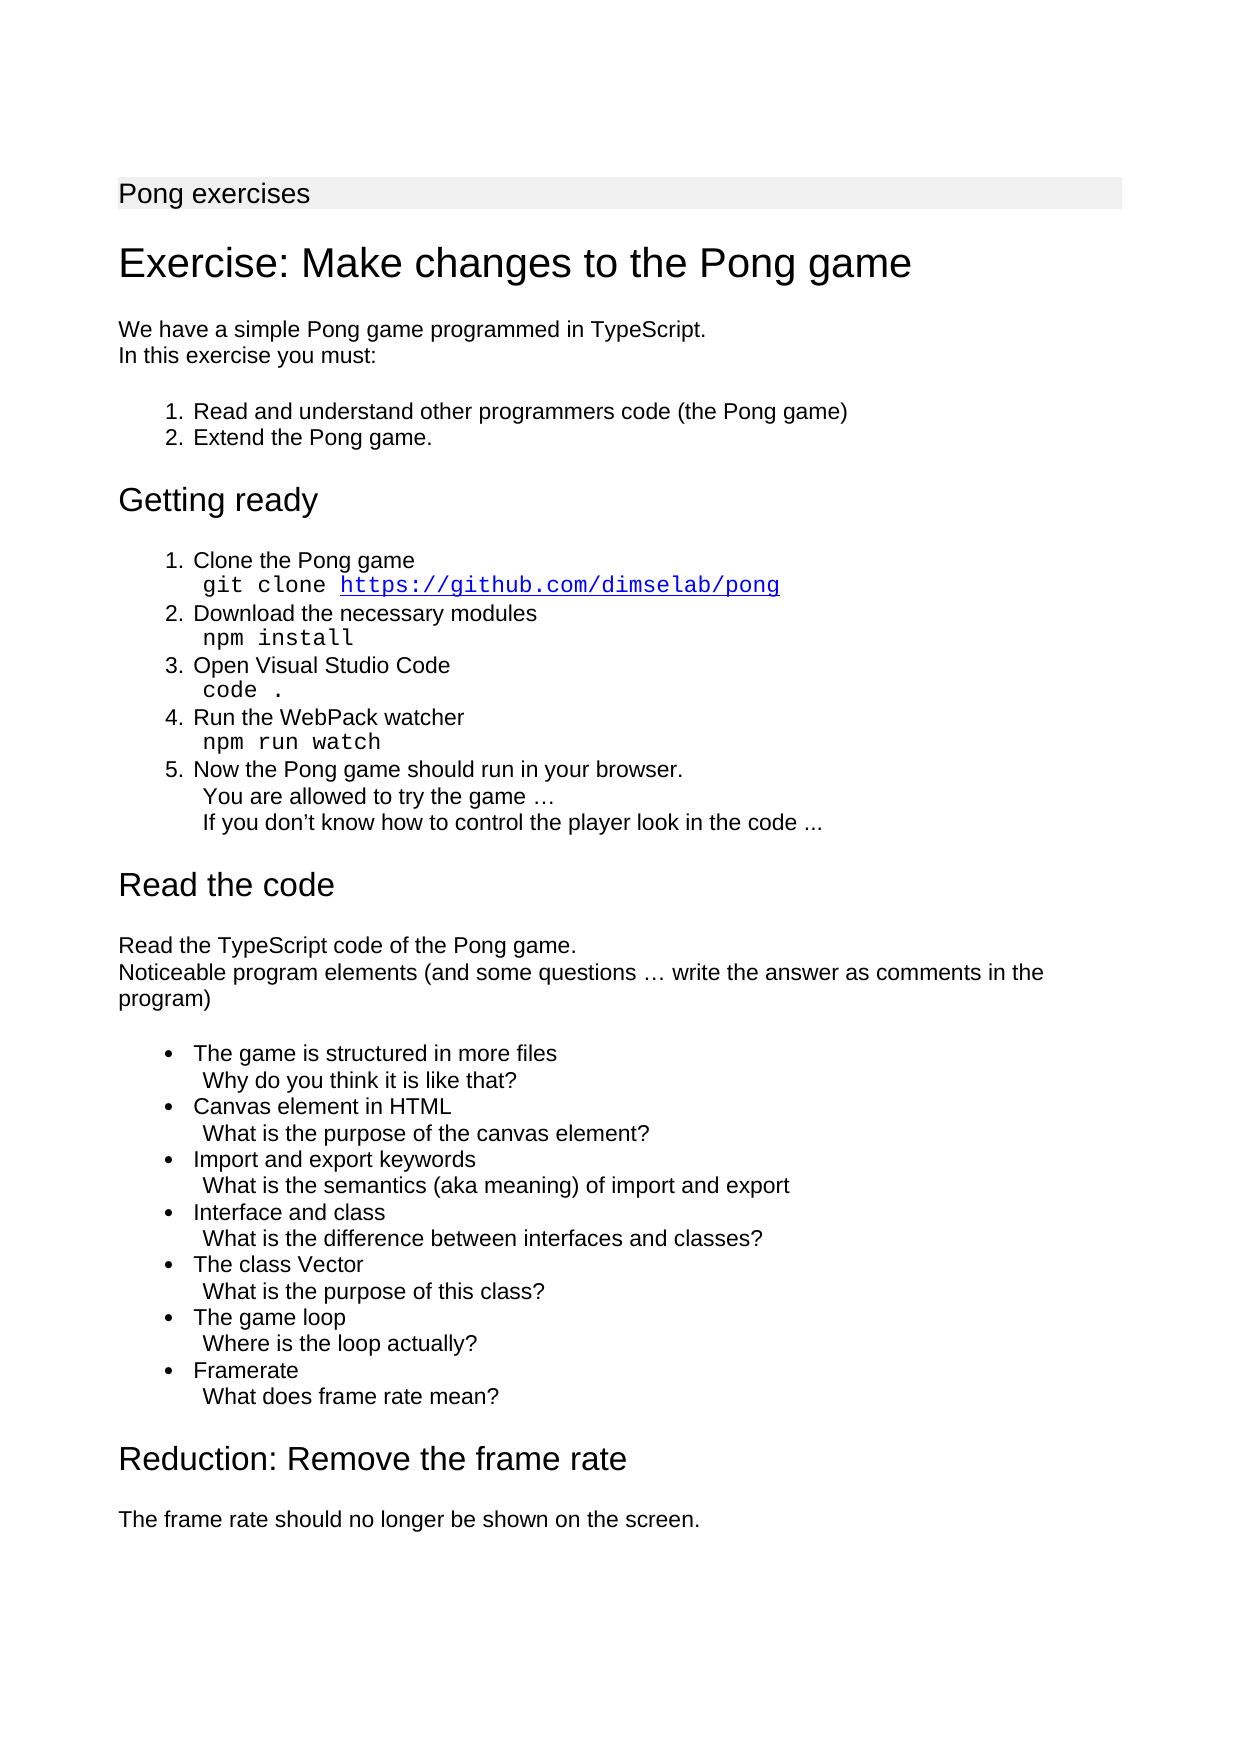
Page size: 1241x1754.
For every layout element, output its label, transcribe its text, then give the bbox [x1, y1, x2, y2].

list Read and understand other programmers code (the Pong game) [165, 398, 1122, 424]
text Reduction: Remove the frame rate [118, 1438, 1122, 1477]
list Extend the Pong game. [165, 424, 1122, 450]
text Getting ready [118, 479, 1122, 518]
text Exercise: Make changes to the Pong game [118, 239, 1122, 287]
list Open Visual Studio Code code . [165, 652, 1122, 704]
list Interface and class What is the difference between interfaces and classes? [165, 1198, 1122, 1251]
text Noticeable program elements (and some questions … write the answer as comments in the program) [118, 958, 1122, 1011]
list Framerate What does frame rate mean? [165, 1357, 1122, 1409]
list Run the WebPack watcher npm run watch [165, 704, 1122, 756]
list The class Vector What is the purpose of this class? [165, 1251, 1122, 1304]
list The game loop Where is the loop actually? [165, 1304, 1122, 1357]
text Read the code [118, 864, 1122, 903]
list The game is structured in more files Why do you think it is like that? [165, 1040, 1122, 1093]
text We have a simple Pong game programmed in TypeScript. [118, 316, 1122, 342]
list Now the Pong game should run in your browser. You are allowed to try the game … If you don’t know how to control the player look in the code ... [165, 756, 1122, 835]
text The frame rate should no longer be shown on the screen. [118, 1506, 1122, 1532]
text Pong exercises [118, 177, 1122, 209]
list Canvas element in HTML What is the purpose of the canvas element? [165, 1093, 1122, 1146]
text Read the TypeScript code of the Pong game. [118, 932, 1122, 958]
list Import and export keywords What is the semantics (aka meaning) of import and export [165, 1146, 1122, 1198]
text In this exercise you must: [118, 342, 1122, 368]
list Download the necessary modules npm install [165, 599, 1122, 652]
list Clone the Pong game git clone https://github.com/dimselab/pong [165, 547, 1122, 599]
